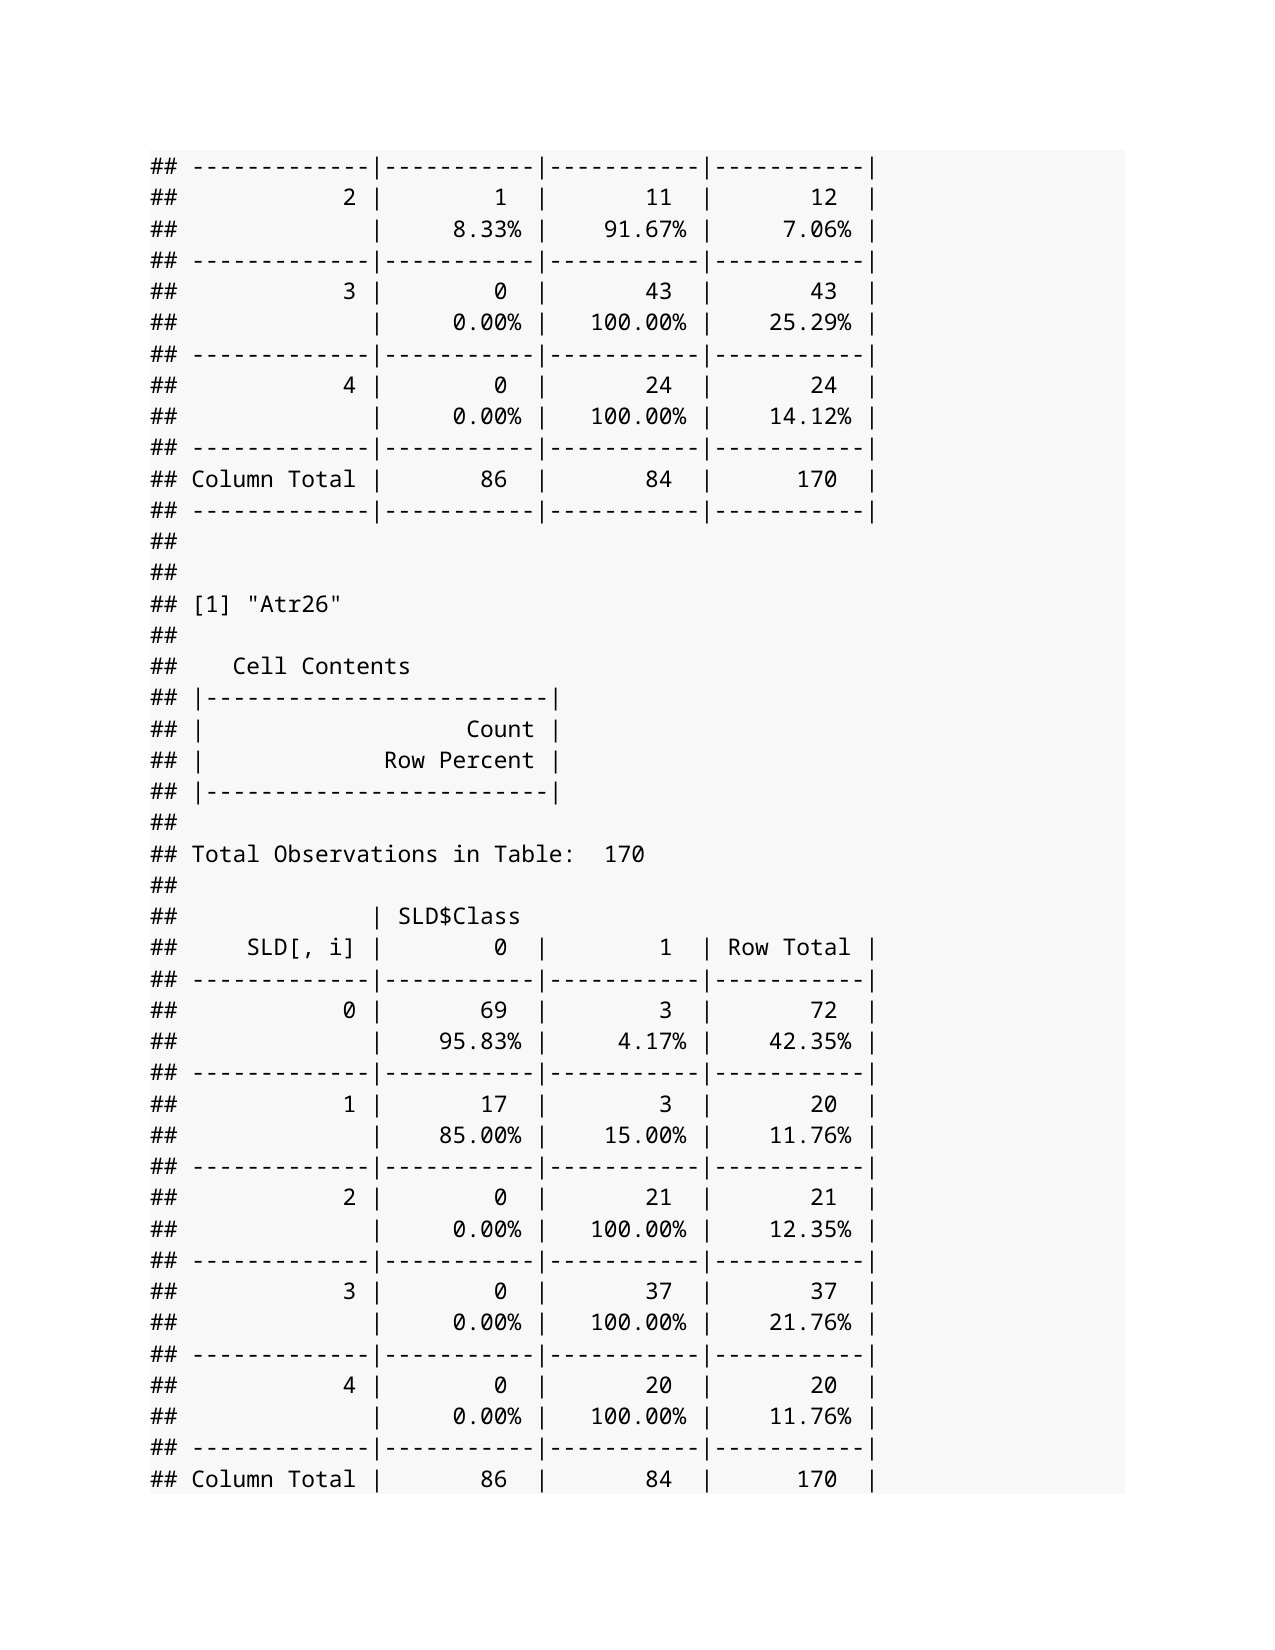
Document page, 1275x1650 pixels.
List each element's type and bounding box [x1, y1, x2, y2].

text [150, 150, 1125, 1494]
